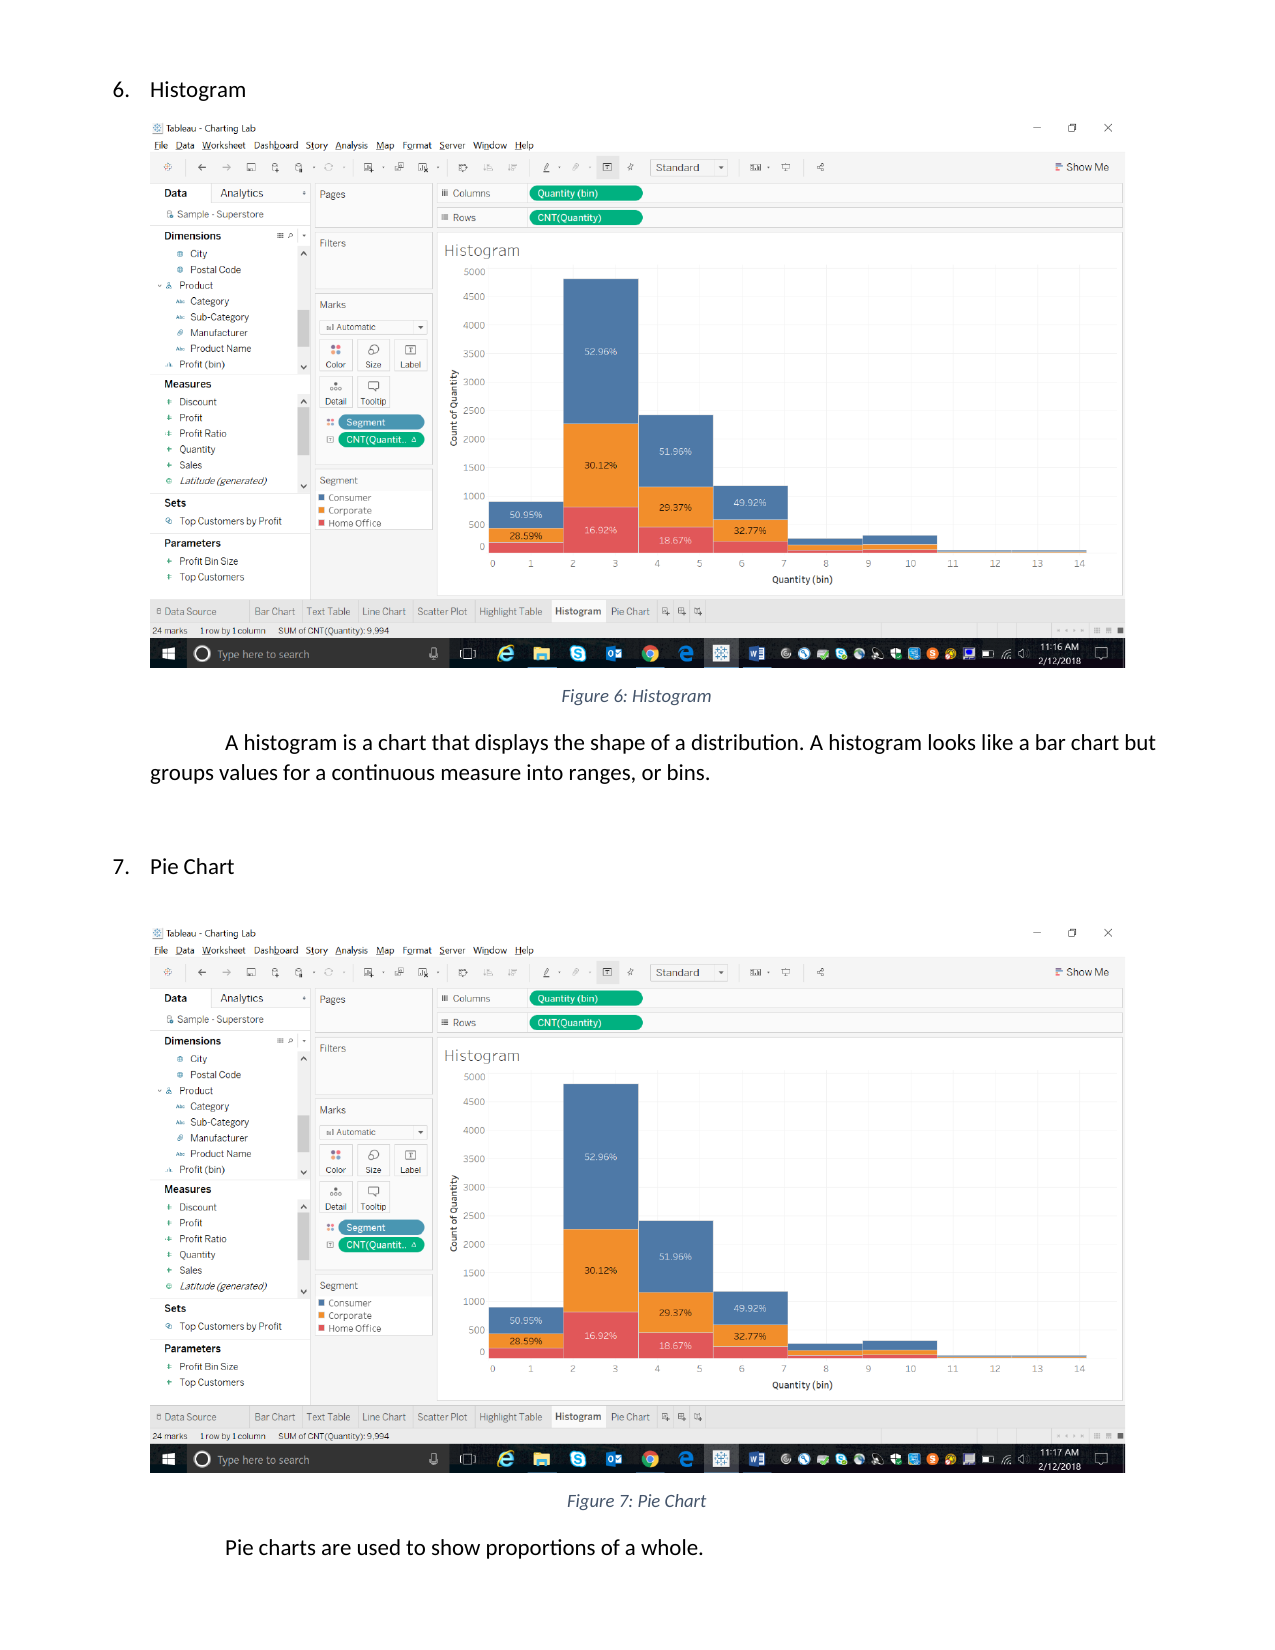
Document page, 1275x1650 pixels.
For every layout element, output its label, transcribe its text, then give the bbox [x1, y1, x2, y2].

list Pie Chart [112, 852, 1200, 880]
picture [150, 119, 1125, 668]
text Figure 7: Pie Chart [75, 1489, 1200, 1512]
text A histogram is a chart that displays the shape of a distribution. A histogram looks like a bar chart but groups values for a continuous measure into ranges, or bins. [150, 728, 1200, 787]
text Figure 6: Histogram [75, 684, 1200, 707]
text Pie charts are used to show proportions of a whole. [75, 1533, 1200, 1561]
list Histogram [112, 75, 1200, 103]
picture [150, 925, 1125, 1473]
